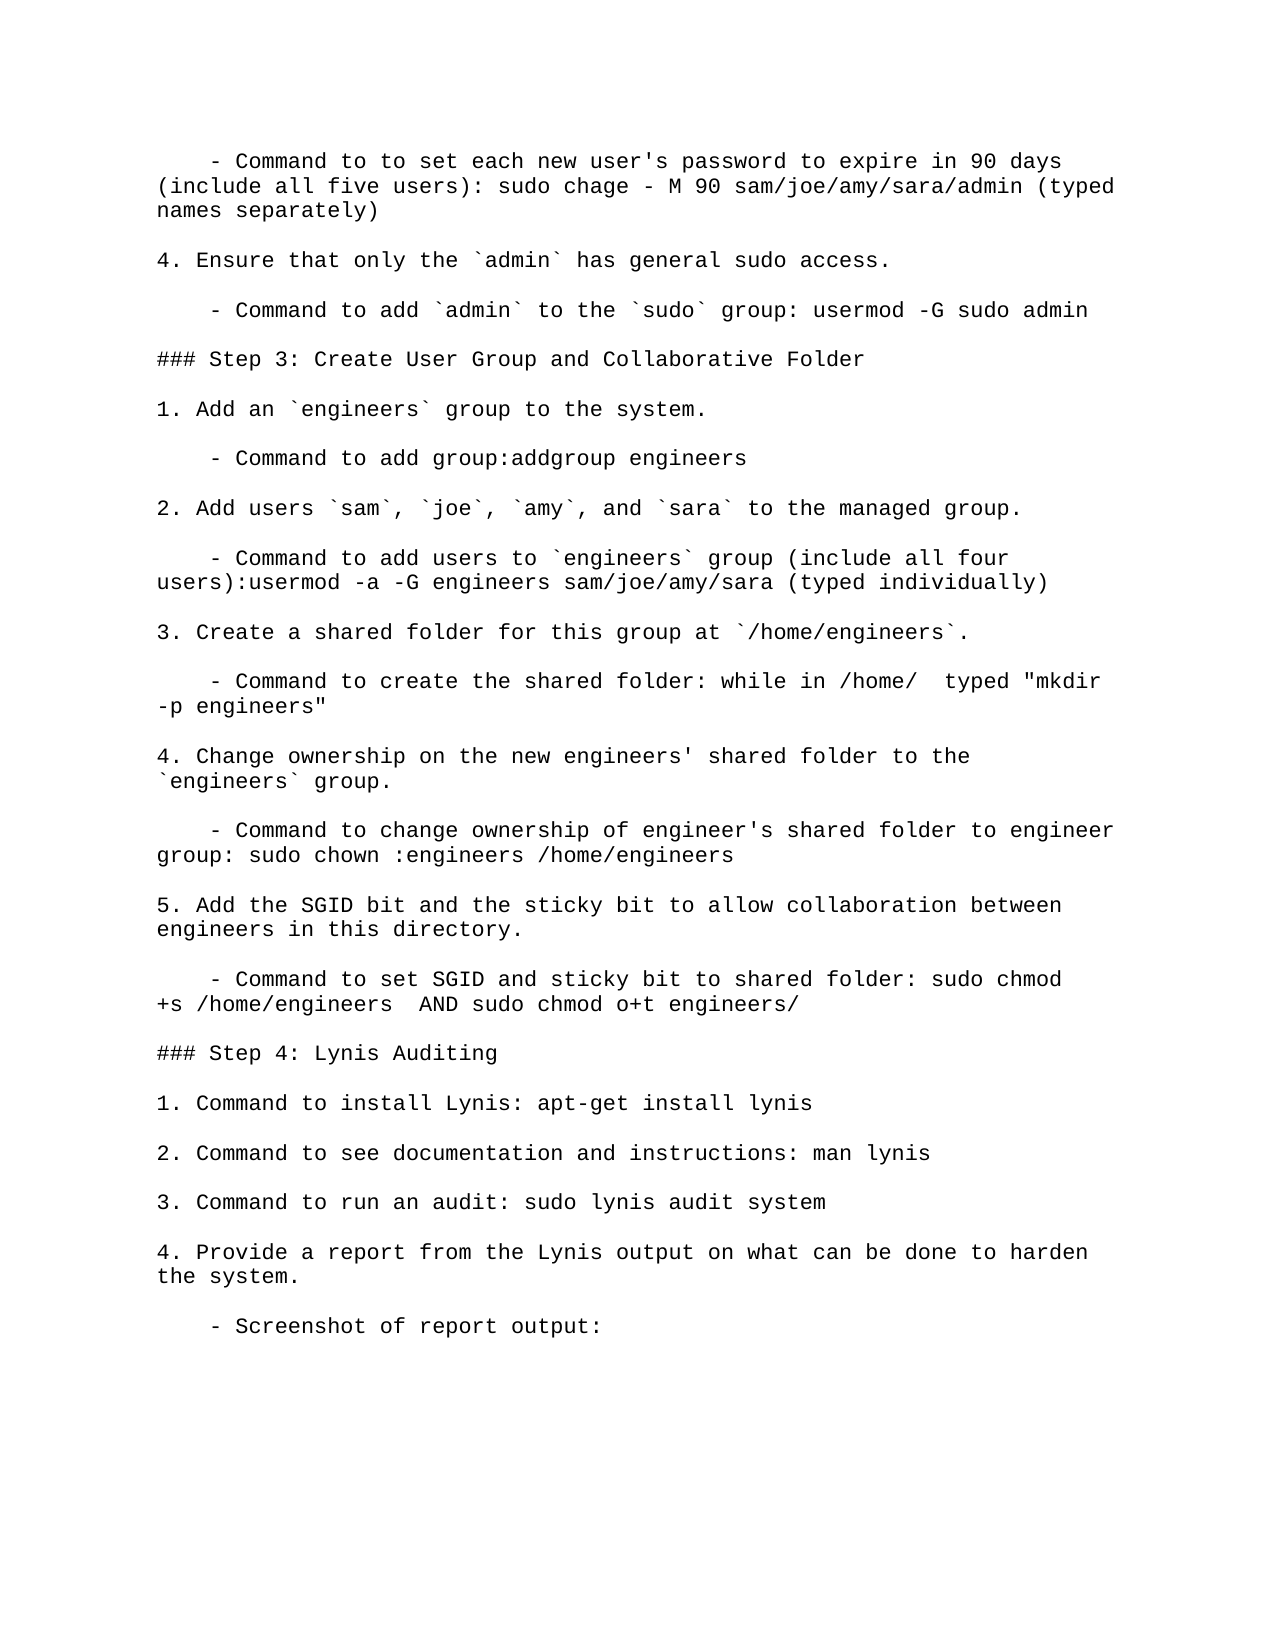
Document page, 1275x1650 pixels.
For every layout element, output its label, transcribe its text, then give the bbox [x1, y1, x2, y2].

text 4. Ensure that only the `admin` has general sudo access. [156, 249, 1118, 274]
text 2. Add users `sam`, `joe`, `amy`, and `sara` to the managed group. [156, 497, 1118, 522]
text ### Step 3: Create User Group and Collaborative Folder [156, 348, 1118, 373]
text - Screenshot of report output: [156, 1315, 1118, 1340]
text 2. Command to see documentation and instructions: man lynis [156, 1142, 1118, 1166]
text 5. Add the SGID bit and the sticky bit to allow collaboration between engineers in this directory. [156, 894, 1118, 943]
text 4. Change ownership on the new engineers' shared folder to the `engineers` group. [156, 745, 1118, 794]
text - Command to add group:addgroup engineers [156, 447, 1118, 472]
text - Command to set SGID and sticky bit to shared folder: sudo chmod +s /home/engineers AND sudo chmod o+t engineers/ [156, 968, 1118, 1018]
text 1. Add an `engineers` group to the system. [156, 398, 1118, 423]
text - Command to to set each new user's password to expire in 90 days (include all five users): sudo chage - M 90 sam/joe/amy/sara/admin (typed names separately) [156, 150, 1118, 224]
text - Command to add users to `engineers` group (include all four users):usermod -a -G engineers sam/joe/amy/sara (typed individually) [156, 547, 1118, 596]
text - Command to change ownership of engineer's shared folder to engineer group: sudo chown :engineers /home/engineers [156, 819, 1118, 869]
text 1. Command to install Lynis: apt-get install lynis [156, 1092, 1118, 1117]
text ### Step 4: Lynis Auditing [156, 1042, 1118, 1067]
text 3. Command to run an audit: sudo lynis audit system [156, 1191, 1118, 1216]
text - Command to create the shared folder: while in /home/ typed "mkdir -p engineers" [156, 671, 1118, 720]
text 4. Provide a report from the Lynis output on what can be done to harden the system. [156, 1241, 1118, 1290]
text - Command to add `admin` to the `sudo` group: usermod -G sudo admin [156, 299, 1118, 323]
text 3. Create a shared folder for this group at `/home/engineers`. [156, 621, 1118, 646]
